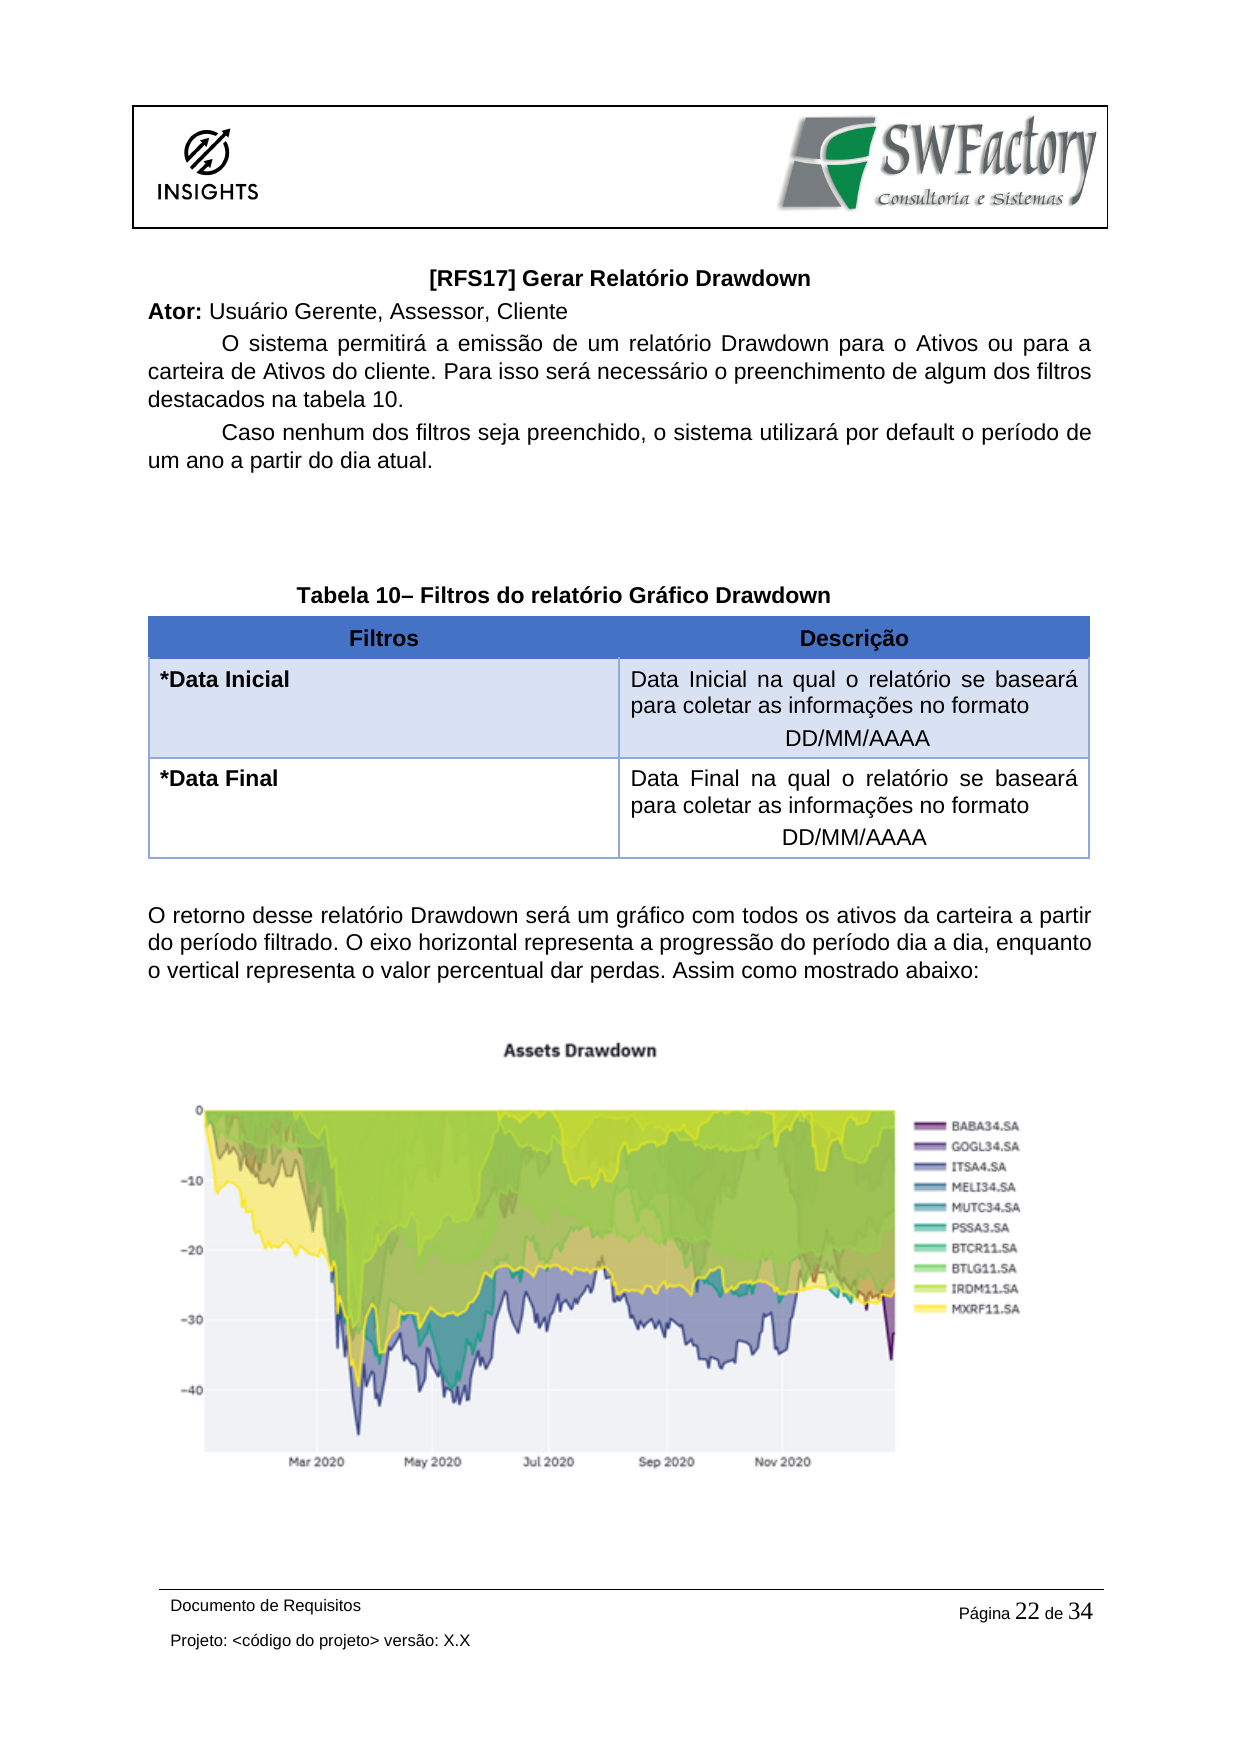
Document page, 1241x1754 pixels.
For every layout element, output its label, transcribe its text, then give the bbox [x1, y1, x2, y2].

table_header Descrição [619, 618, 1088, 657]
table_cell Data Inicial na qual o relatório se baseará para coletar as informações no formato DD/MM/AAAA [620, 659, 1088, 757]
table_cell *Data Final [150, 759, 618, 857]
table_cell *Data Inicial [150, 659, 618, 757]
picture [144, 113, 269, 215]
picture [776, 114, 1097, 213]
table_cell Data Final na qual o relatório se baseará para coletar as informações no formato DD/MM/AAAA [620, 759, 1088, 857]
table_header Filtros [150, 618, 619, 657]
text Ator: Usuário Gerente, Assessor, Cliente [148, 298, 1092, 324]
text Tabela 10– Filtros do relatório Gráfico Drawdown [223, 582, 1092, 609]
text O retorno desse relatório Drawdown será um gráfico com todos os ativos da carteira a partir do período filtrado. O eixo horizontal representa a progressão do período dia a dia, enquanto o vertical representa o valor percentual dar perdas. Assim como mostrado abaixo: [148, 902, 1092, 983]
text [RFS17] Gerar Relatório Drawdown [148, 265, 1092, 291]
text Caso nenhum dos filtros seja preenchido, o sistema utilizará por default o período de um ano a partir do dia atual. [148, 419, 1092, 473]
picture [147, 1027, 1064, 1537]
text O sistema permitirá a emissão de um relatório Drawdown para o Ativos ou para a carteira de Ativos do cliente. Para isso será necessário o preenchimento de algum dos filtros destacados na tabela 10. [148, 330, 1092, 412]
